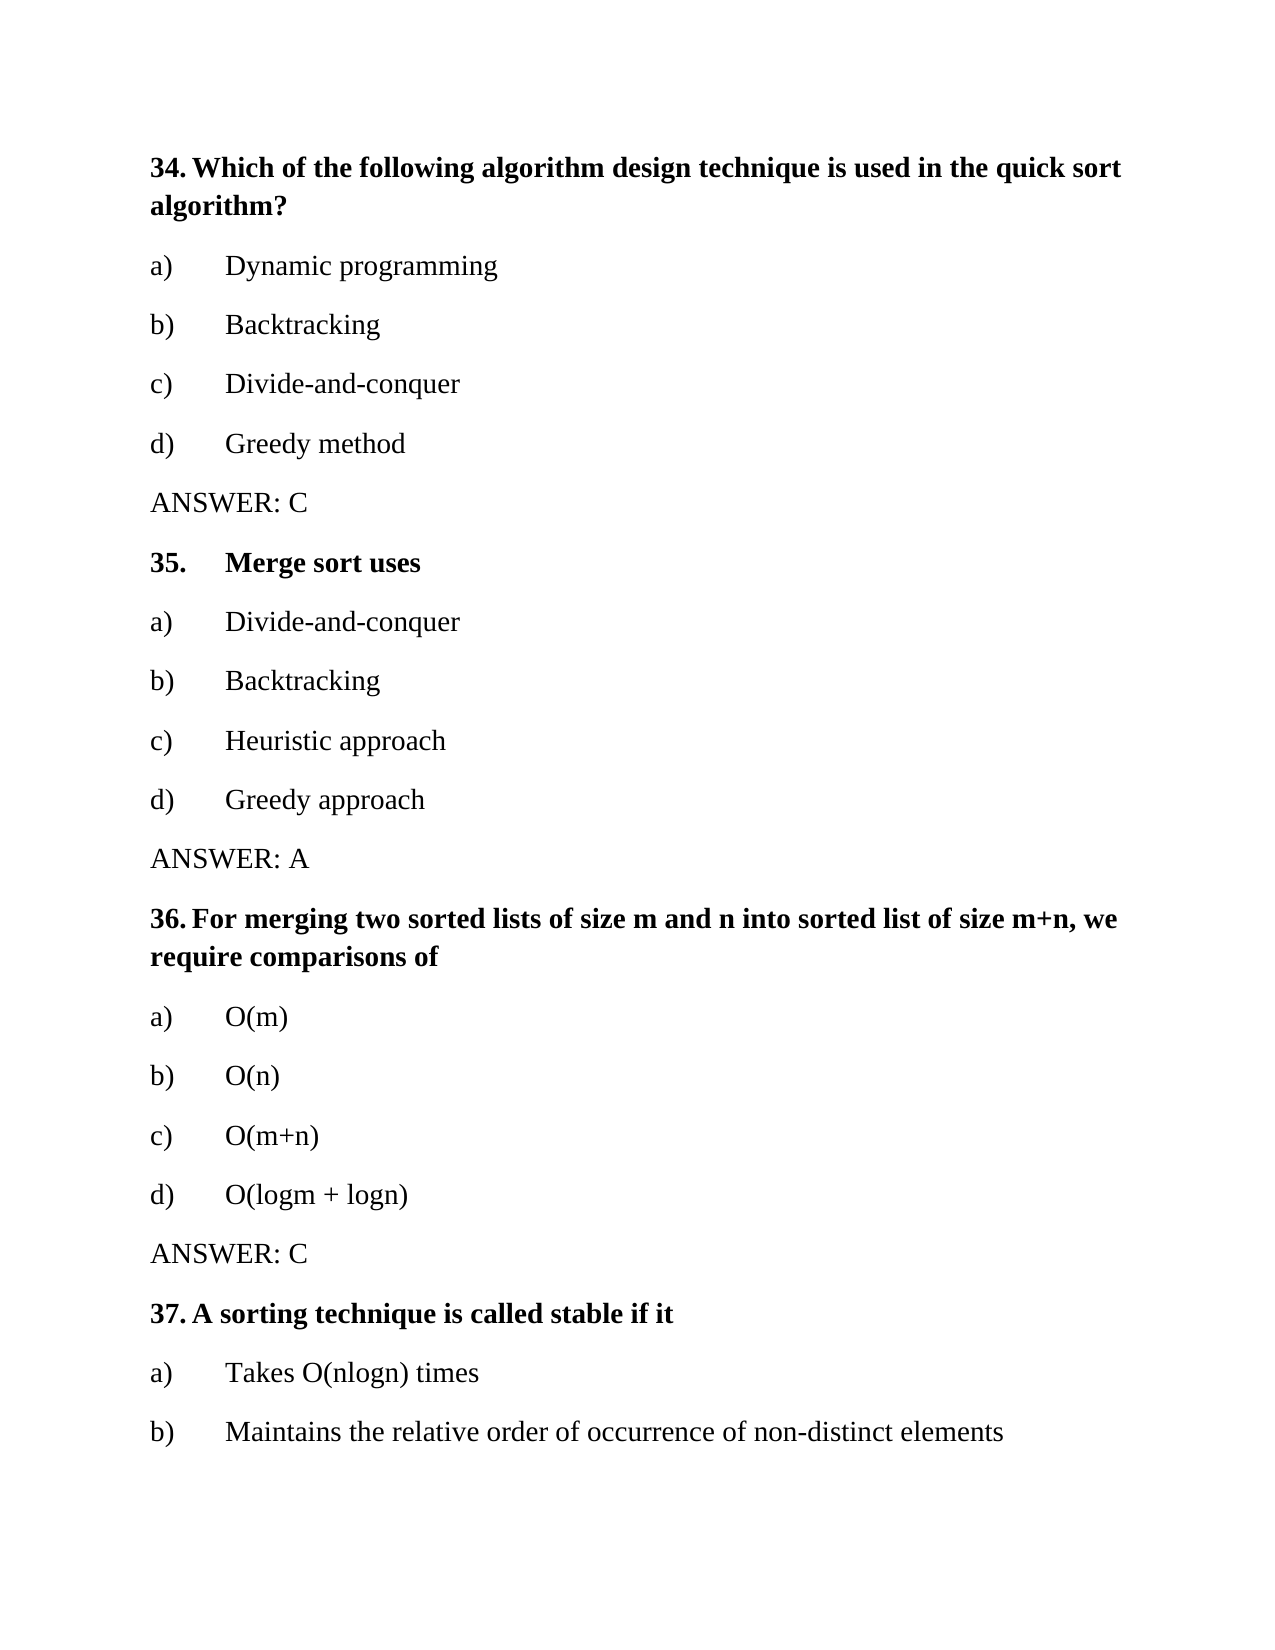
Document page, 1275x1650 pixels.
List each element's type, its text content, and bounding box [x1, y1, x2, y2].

text 36. For merging two sorted lists of size m and n into sorted list of size m+n, we require comparisons of [150, 901, 1125, 973]
text c) Divide-and-conquer [150, 367, 1125, 400]
text 37. A sorting technique is called stable if it [150, 1296, 1125, 1329]
text a) Takes O(nlogn) times [150, 1355, 1125, 1389]
text 35. Merge sort uses [150, 545, 1125, 578]
text d) Greedy method [150, 426, 1125, 459]
text b) Backtracking [150, 307, 1125, 341]
text d) Greedy approach [150, 782, 1125, 816]
text d) O(logm + logn) [150, 1177, 1125, 1211]
text a) Divide-and-conquer [150, 604, 1125, 638]
text c) O(m+n) [150, 1118, 1125, 1151]
text c) Heuristic approach [150, 723, 1125, 756]
text ANSWER: C [150, 1236, 1125, 1270]
text 34. Which of the following algorithm design technique is used in the quick sort algorithm? [150, 150, 1125, 222]
text b) O(n) [150, 1058, 1125, 1092]
text b) Maintains the relative order of occurrence of non-distinct elements [150, 1414, 1125, 1448]
text ANSWER: A [150, 842, 1125, 875]
text a) O(m) [150, 999, 1125, 1032]
text a) Dynamic programming [150, 248, 1125, 281]
text ANSWER: C [150, 485, 1125, 519]
text b) Backtracking [150, 663, 1125, 697]
